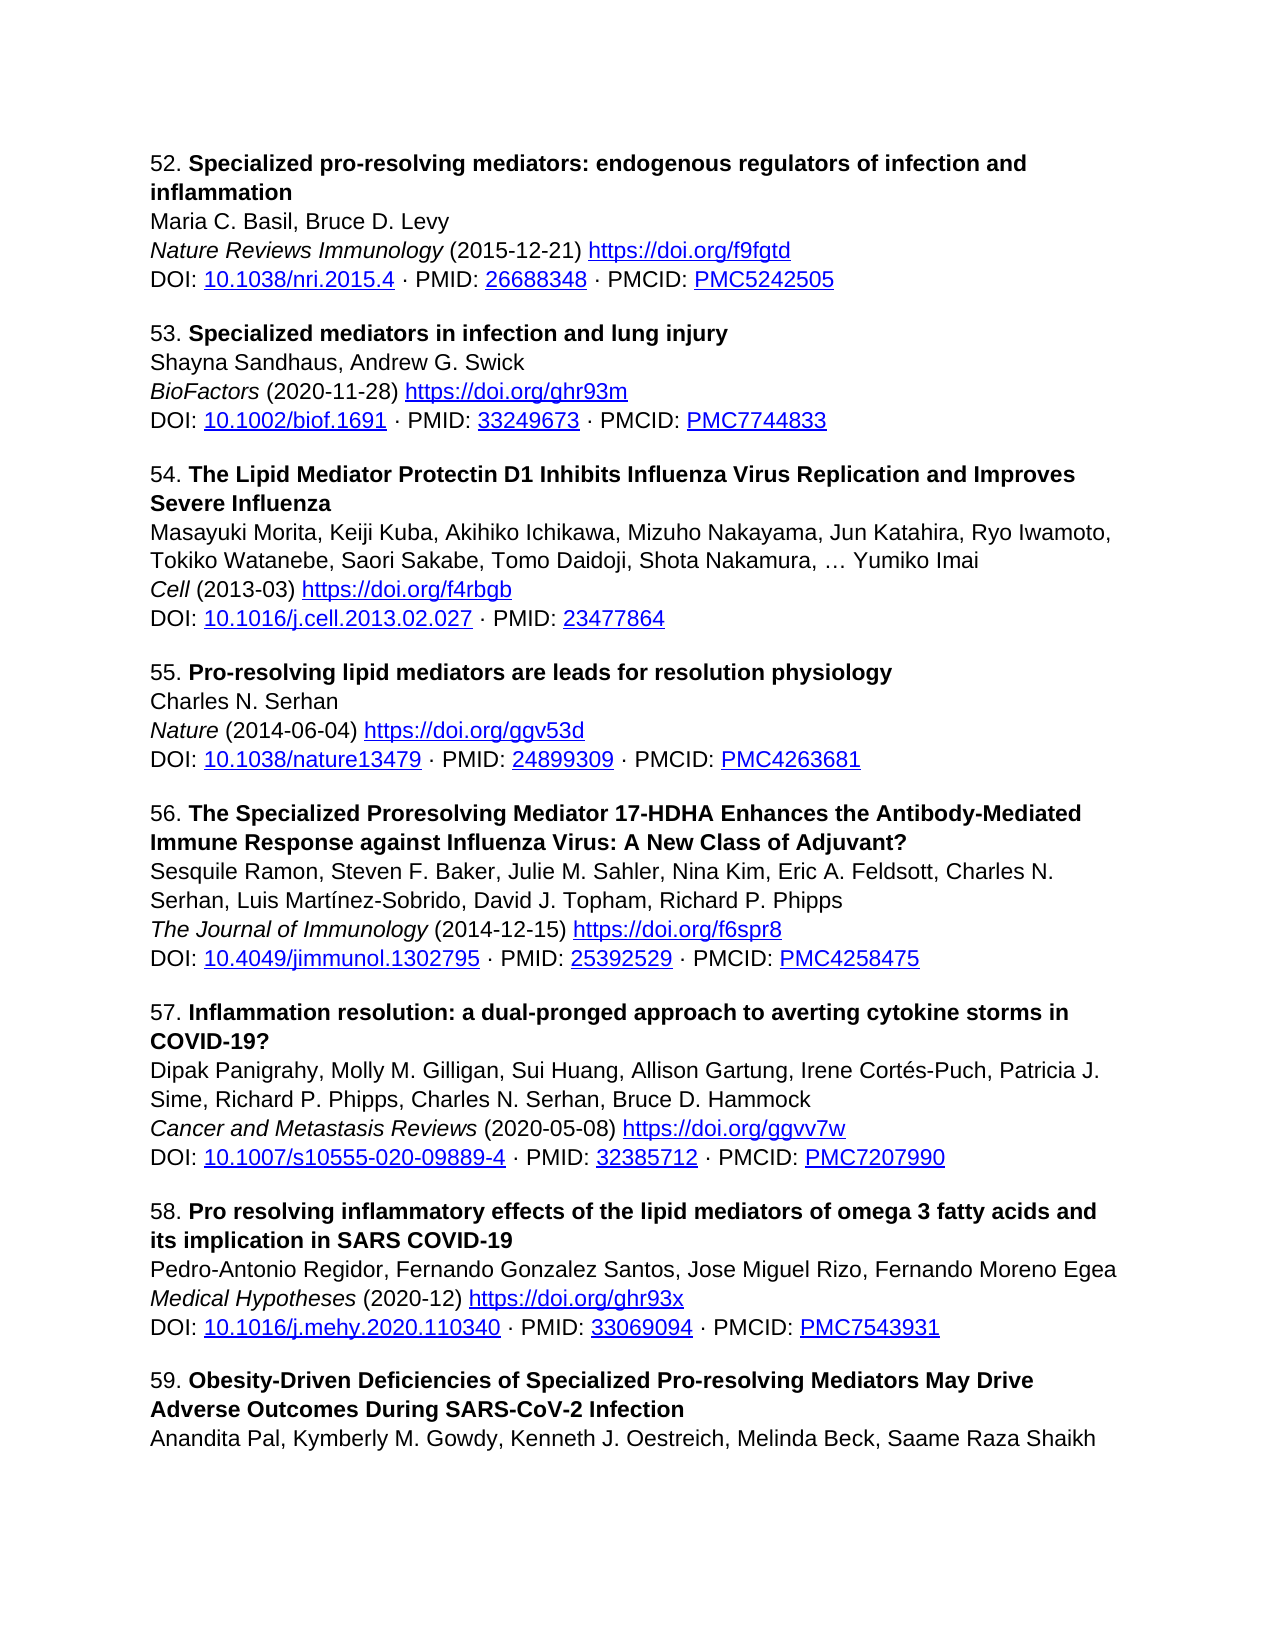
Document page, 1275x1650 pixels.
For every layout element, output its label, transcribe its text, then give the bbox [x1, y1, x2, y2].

text 58. Pro resolving inflammatory effects of the lipid mediators of omega 3 fatty acids and its implication in SARS COVID-19 Pedro-Antonio Regidor, Fernando Gonzalez Santos, Jose Miguel Rizo, Fernando Moreno Egea Medical Hypotheses (2020-12) https://doi.org/ghr93x DOI: 10.1016/j.mehy.2020.110340 · PMID: 33069094 · PMCID: PMC7543931 [150, 1198, 1125, 1340]
text 54. The Lipid Mediator Protectin D1 Inhibits Influenza Virus Replication and Improves Severe Influenza Masayuki Morita, Keiji Kuba, Akihiko Ichikawa, Mizuho Nakayama, Jun Katahira, Ryo Iwamoto, Tokiko Watanebe, Saori Sakabe, Tomo Daidoji, Shota Nakamura, … Yumiko Imai Cell (2013-03) https://doi.org/f4rbgb DOI: 10.1016/j.cell.2013.02.027 · PMID: 23477864 [150, 461, 1125, 632]
text 56. The Specialized Proresolving Mediator 17-HDHA Enhances the Antibody-Mediated Immune Response against Influenza Virus: A New Class of Adjuvant? Sesquile Ramon, Steven F. Baker, Julie M. Sahler, Nina Kim, Eric A. Feldsott, Charles N. Serhan, Luis Martínez-Sobrido, David J. Topham, Richard P. Phipps The Journal of Immunology (2014-12-15) https://doi.org/f6spr8 DOI: 10.4049/jimmunol.1302795 · PMID: 25392529 · PMCID: PMC4258475 [150, 800, 1125, 971]
text 57. Inflammation resolution: a dual-pronged approach to averting cytokine storms in COVID-19? Dipak Panigrahy, Molly M. Gilligan, Sui Huang, Allison Gartung, Irene Cortés-Puch, Patricia J. Sime, Richard P. Phipps, Charles N. Serhan, Bruce D. Hammock Cancer and Metastasis Reviews (2020-05-08) https://doi.org/ggvv7w DOI: 10.1007/s10555-020-09889-4 · PMID: 32385712 · PMCID: PMC7207990 [150, 999, 1125, 1170]
text 55. Pro-resolving lipid mediators are leads for resolution physiology Charles N. Serhan Nature (2014-06-04) https://doi.org/ggv53d DOI: 10.1038/nature13479 · PMID: 24899309 · PMCID: PMC4263681 [150, 659, 1125, 773]
